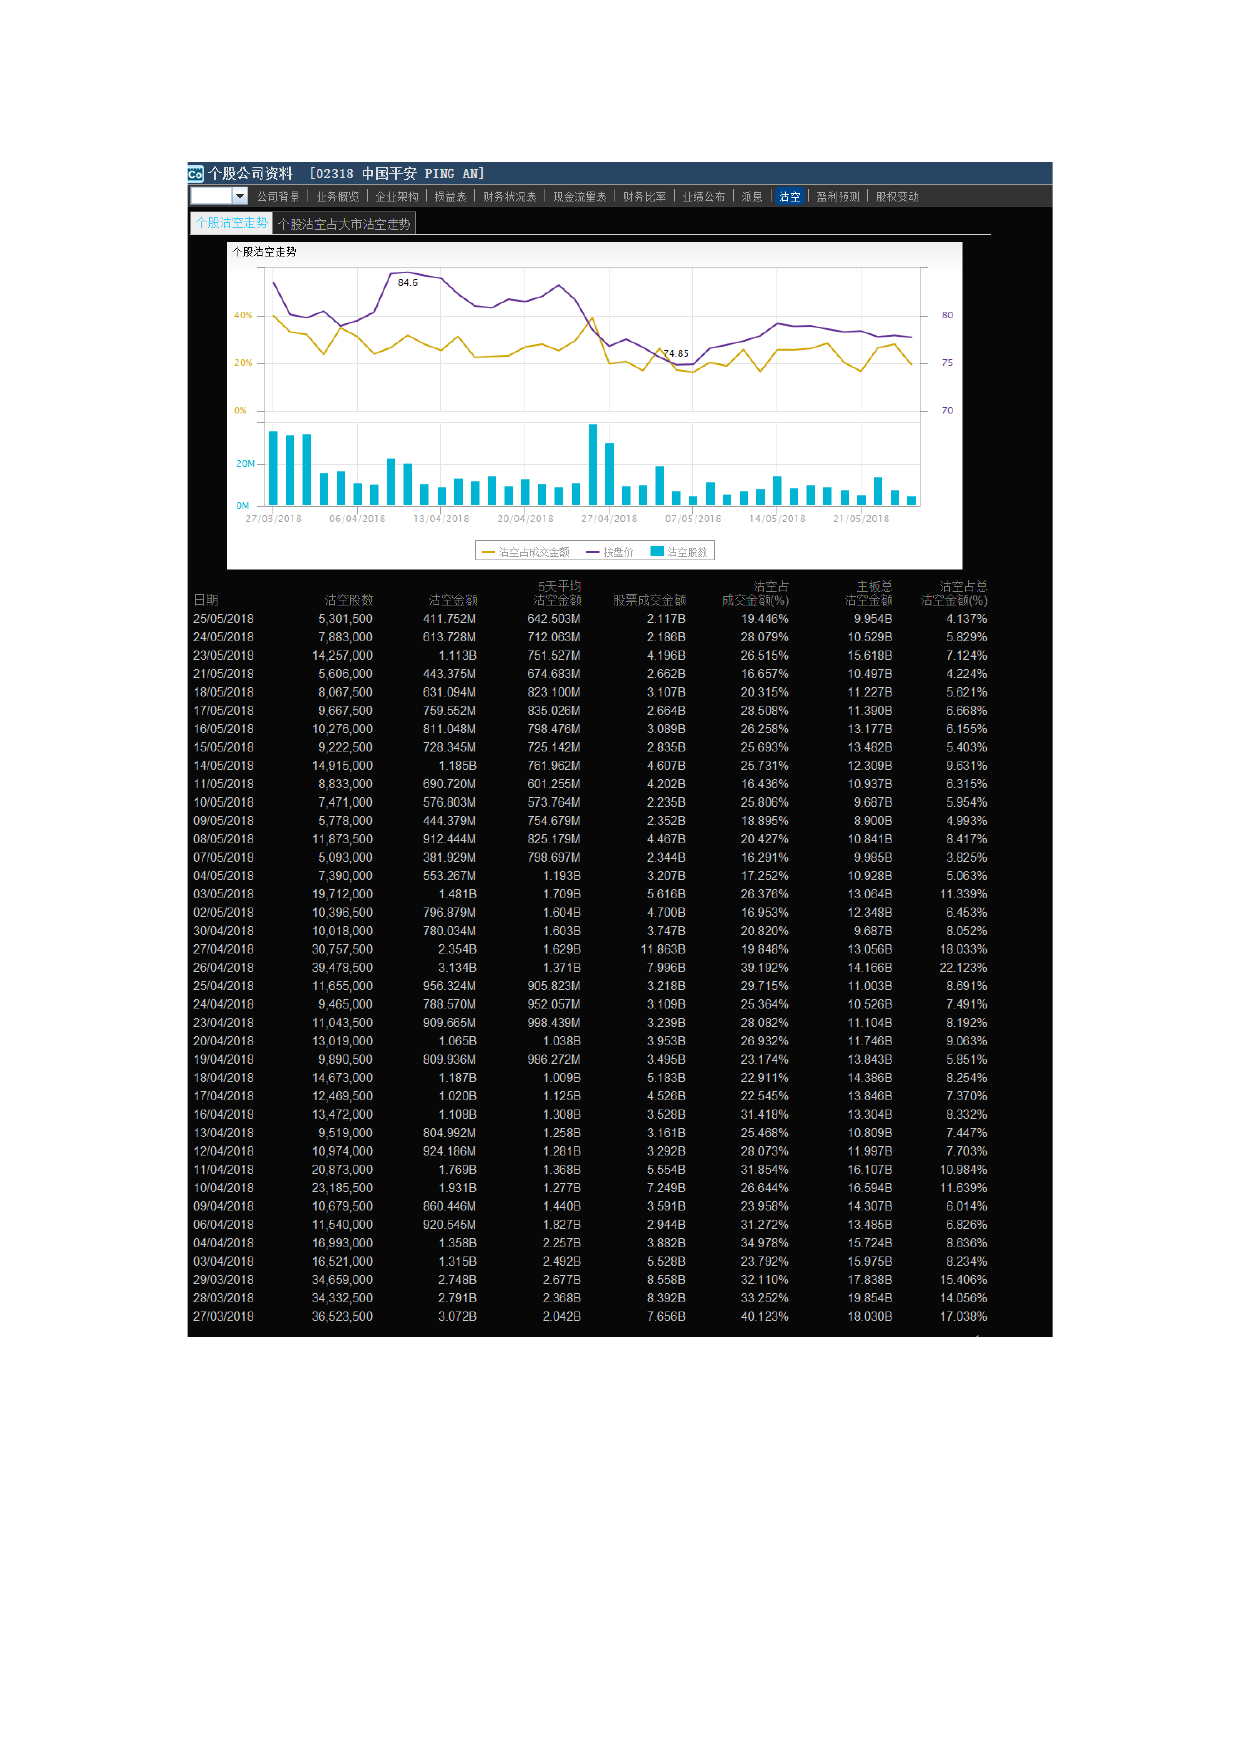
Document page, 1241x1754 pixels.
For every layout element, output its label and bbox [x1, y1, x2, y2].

picture [187, 162, 1053, 1337]
